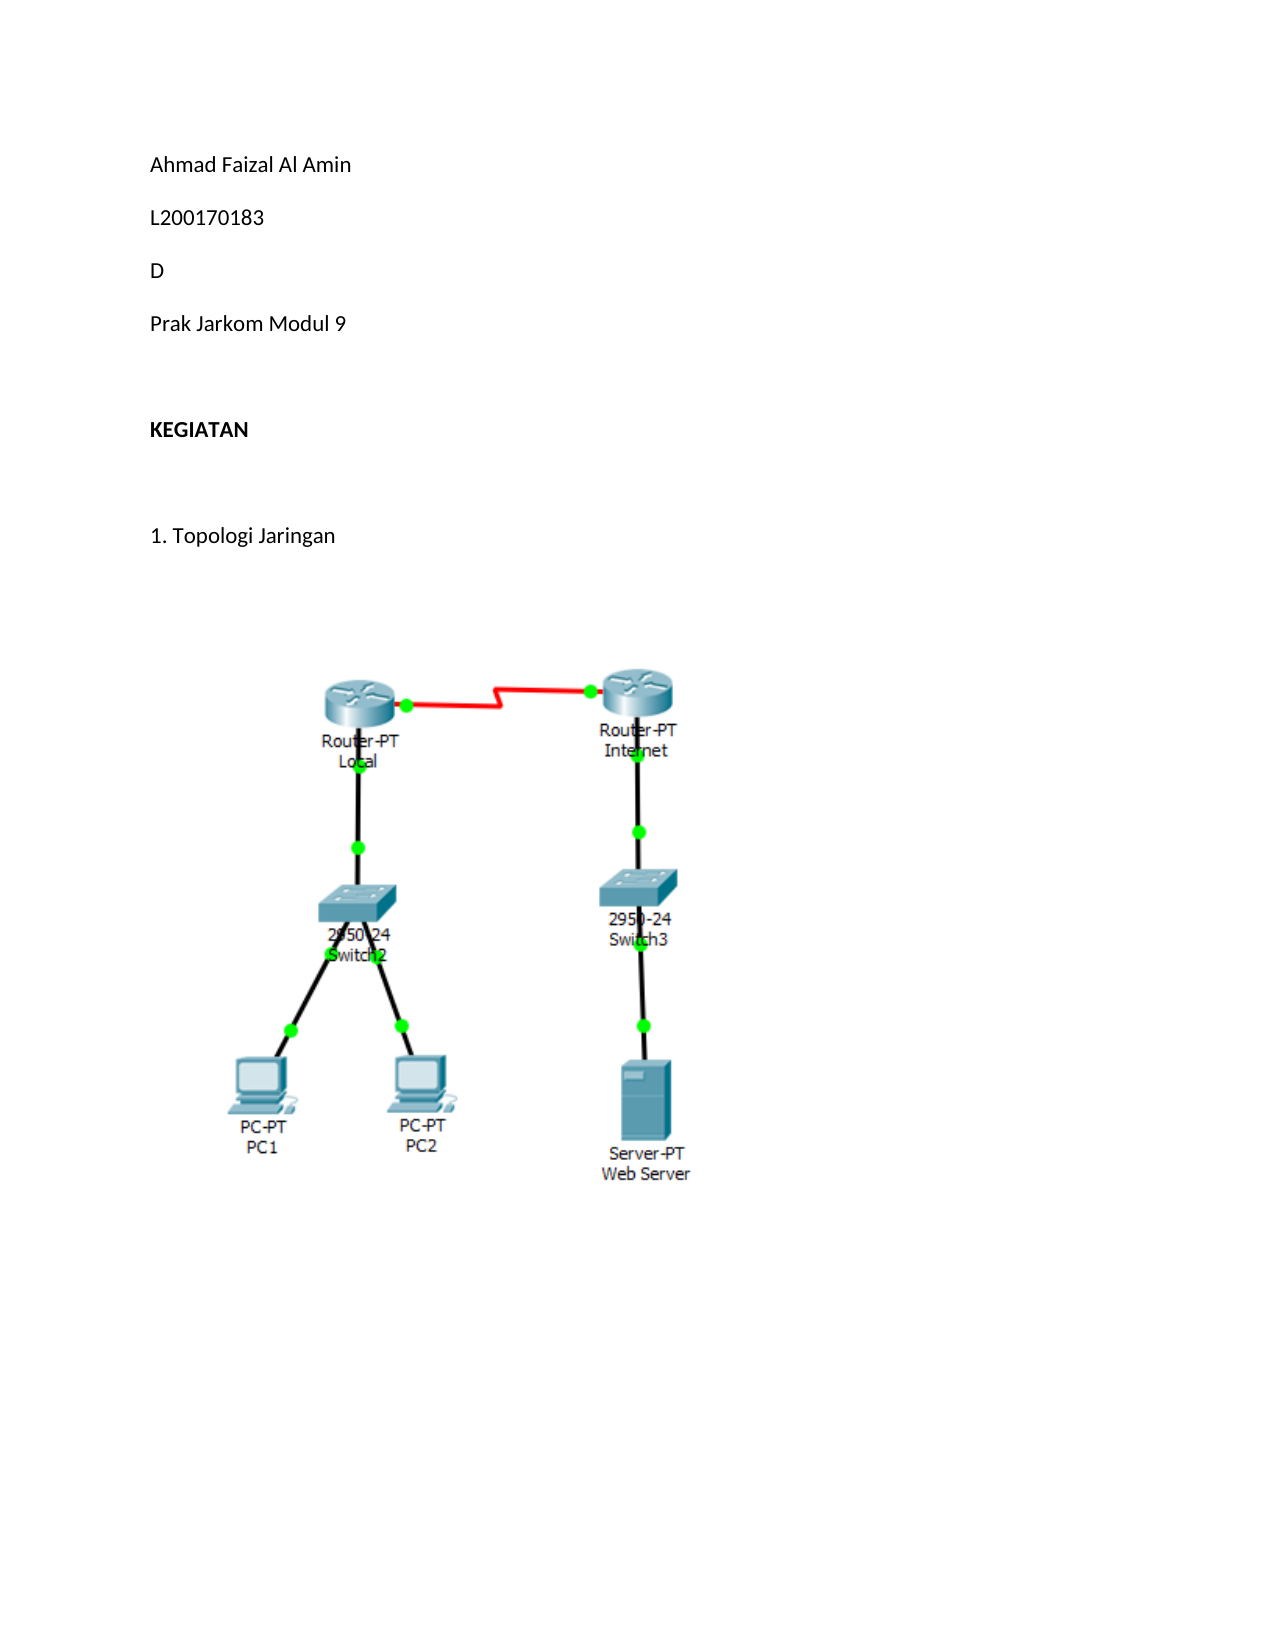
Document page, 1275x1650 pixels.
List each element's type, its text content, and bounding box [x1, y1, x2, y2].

text L200170183 [150, 203, 1125, 231]
text KEGIATAN [150, 415, 1125, 443]
text Ahmad Faizal Al Amin [150, 150, 1125, 178]
picture [150, 574, 890, 1213]
text D [150, 256, 1125, 284]
text Prak Jarkom Modul 9 [150, 309, 1125, 337]
text 1. Topologi Jaringan [150, 521, 1125, 549]
